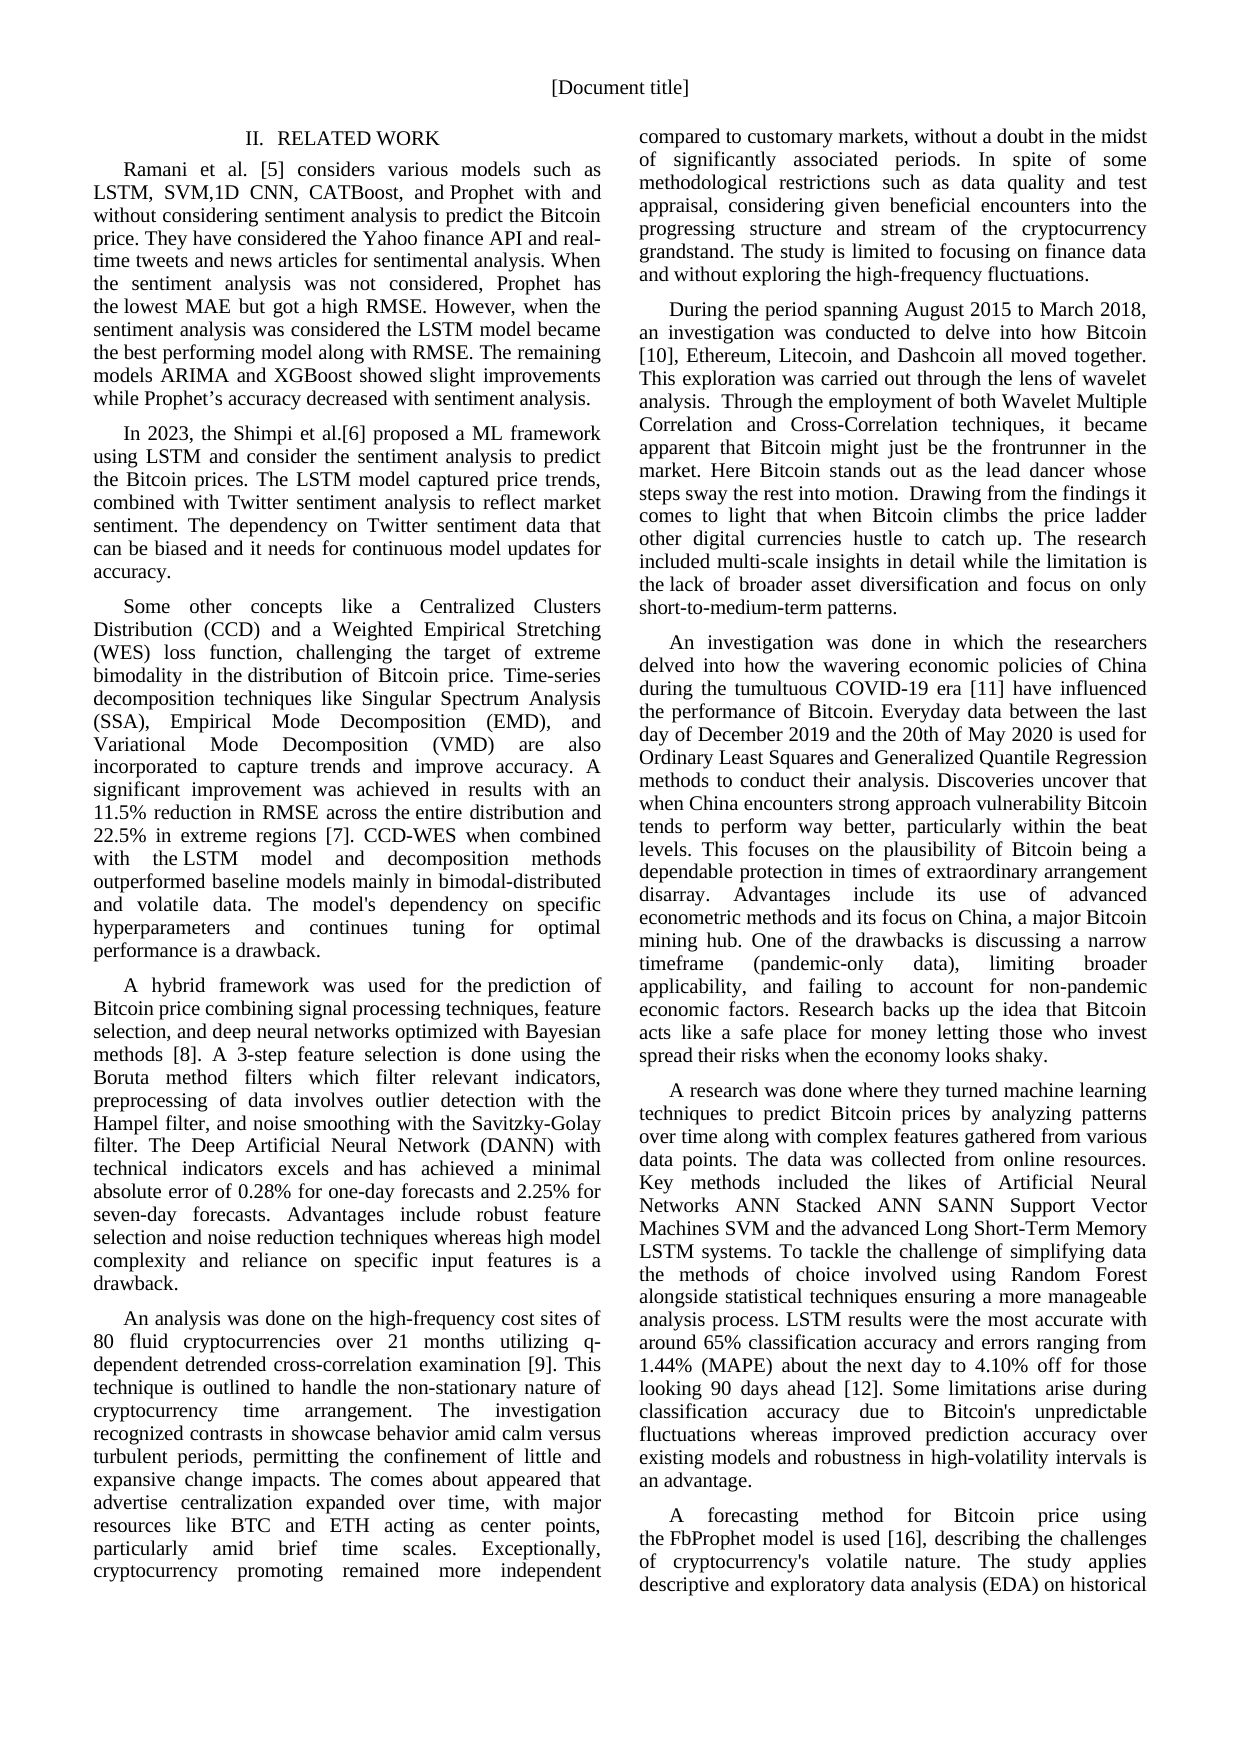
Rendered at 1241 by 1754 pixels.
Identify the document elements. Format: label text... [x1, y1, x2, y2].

text During the period spanning August 2015 to March 2018, an investigation was conducted to delve into how Bitcoin [10], Ethereum, Litecoin, and Dashcoin all moved together. This exploration was carried out through the lens of wavelet analysis. Through the employment of both Wavelet Multiple Correlation and Cross-Correlation techniques, it became apparent that Bitcoin might just be the frontrunner in the market. Here Bitcoin stands out as the lead dancer whose steps sway the rest into motion. Drawing from the findings it comes to light that when Bitcoin climbs the price ladder other digital currencies hustle to catch up. The research included multi-scale insights in detail while the limitation is the lack of broader asset diversification and focus on only short-to-medium-term patterns. [639, 298, 1147, 619]
text In 2023, the Shimpi et al.[6] proposed a ML framework using LSTM and consider the sentiment analysis to predict the Bitcoin prices. The LSTM model captured price trends, combined with Twitter sentiment analysis to reflect market sentiment. The dependency on Twitter sentiment data that can be biased and it needs for continuous model updates for accuracy. [93, 422, 601, 583]
text An investigation was done in which the researchers delved into how the wavering economic policies of China during the tumultuous COVID-19 era [11] have influenced the performance of Bitcoin. Everyday data between the last day of December 2019 and the 20th of May 2020 is used for Ordinary Least Squares and Generalized Quantile Regression methods to conduct their analysis. Discoveries uncover that when China encounters strong approach vulnerability Bitcoin tends to perform way better, particularly within the beat levels. This focuses on the plausibility of Bitcoin being a dependable protection in times of extraordinary arrangement disarray. Advantages include its use of advanced econometric methods and its focus on China, a major Bitcoin mining hub. One of the drawbacks is discussing a narrow timeframe (pandemic-only data), limiting broader applicability, and failing to account for non-pandemic economic factors. Research backs up the idea that Bitcoin acts like a safe place for money letting those who invest spread their risks when the economy looks shaky. [639, 632, 1147, 1067]
text Ramani et al. [5] considers various models such as LSTM, SVM,1D CNN, CATBoost, and Prophet with and without considering sentiment analysis to predict the Bitcoin price. They have considered the Yahoo finance API and real-time tweets and news articles for sentimental analysis. When the sentiment analysis was not considered, Prophet has the lowest MAE but got a high RMSE. However, when the sentiment analysis was considered the LSTM model became the best performing model along with RMSE. The remaining models ARIMA and XGBoost showed slight improvements while Prophet’s accuracy decreased with sentiment analysis. [93, 158, 601, 410]
text An analysis was done on the high-frequency cost sites of 80 fluid cryptocurrencies over 21 months utilizing q-dependent detrended cross-correlation examination [9]. This technique is outlined to handle the non-stationary nature of cryptocurrency time arrangement. The investigation recognized contrasts in showcase behavior amid calm versus turbulent periods, permitting the confinement of little and expansive change impacts. The comes about appeared that advertise centralization expanded over time, with major resources like BTC and ETH acting as center points, particularly amid brief time scales. Exceptionally, cryptocurrency promoting remained more independent compared to customary markets, without a doubt in the midst of significantly associated periods. In spite of some methodological restrictions such as data quality and test appraisal, considering given beneficial encounters into the progressing structure and stream of the cryptocurrency grandstand. The study is limited to focusing on finance data and without exploring the high-frequency fluctuations. [639, 126, 1147, 286]
subtitle RELATED WORK [93, 126, 601, 149]
text An analysis was done on the high-frequency cost sites of 80 fluid cryptocurrencies over 21 months utilizing q-dependent detrended cross-correlation examination [9]. This technique is outlined to handle the non-stationary nature of cryptocurrency time arrangement. The investigation recognized contrasts in showcase behavior amid calm versus turbulent periods, permitting the confinement of little and expansive change impacts. The comes about appeared that advertise centralization expanded over time, with major resources like BTC and ETH acting as center points, particularly amid brief time scales. Exceptionally, cryptocurrency promoting remained more independent compared to customary markets, without a doubt in the midst of significantly associated periods. In spite of some methodological restrictions such as data quality and test appraisal, considering given beneficial encounters into the progressing structure and stream of the cryptocurrency grandstand. The study is limited to focusing on finance data and without exploring the high-frequency fluctuations. [93, 1307, 601, 1582]
text A research was done where they turned machine learning techniques to predict Bitcoin prices by analyzing patterns over time along with complex features gathered from various data points. The data was collected from online resources. Key methods included the likes of Artificial Neural Networks ANN Stacked ANN SANN Support Vector Machines SVM and the advanced Long Short-Term Memory LSTM systems. To tackle the challenge of simplifying data the methods of choice involved using Random Forest alongside statistical techniques ensuring a more manageable analysis process. LSTM results were the most accurate with around 65% classification accuracy and errors ranging from 1.44% (MAPE) about the next day to 4.10% off for those looking 90 days ahead [12]. Some limitations arise during classification accuracy due to Bitcoin's unpredictable fluctuations whereas improved prediction accuracy over existing models and robustness in high-volatility intervals is an advantage. [639, 1079, 1147, 1492]
text A hybrid framework was used for the prediction of Bitcoin price combining signal processing techniques, feature selection, and deep neural networks optimized with Bayesian methods [8]. A 3-step feature selection is done using the Boruta method filters which filter relevant indicators, preprocessing of data involves outlier detection with the Hampel filter, and noise smoothing with the Savitzky-Golay filter. The Deep Artificial Neural Network (DANN) with technical indicators excels and has achieved a minimal absolute error of 0.28% for one-day forecasts and 2.25% for seven-day forecasts. Advantages include robust feature selection and noise reduction techniques whereas high model complexity and reliance on specific input features is a drawback. [93, 974, 601, 1295]
text Some other concepts like a Centralized Clusters Distribution (CCD) and a Weighted Empirical Stretching (WES) loss function, challenging the target of extreme bimodality in the distribution of Bitcoin price. Time-series decomposition techniques like Singular Spectrum Analysis (SSA), Empirical Mode Decomposition (EMD), and Variational Mode Decomposition (VMD) are also incorporated to capture trends and improve accuracy. A significant improvement was achieved in results with an 11.5% reduction in RMSE across the entire distribution and 22.5% in extreme regions [7]. CCD-WES when combined with the LSTM model and decomposition methods outperformed baseline models mainly in bimodal-distributed and volatile data. The model's dependency on specific hyperparameters and continues tuning for optimal performance is a drawback. [93, 595, 601, 962]
